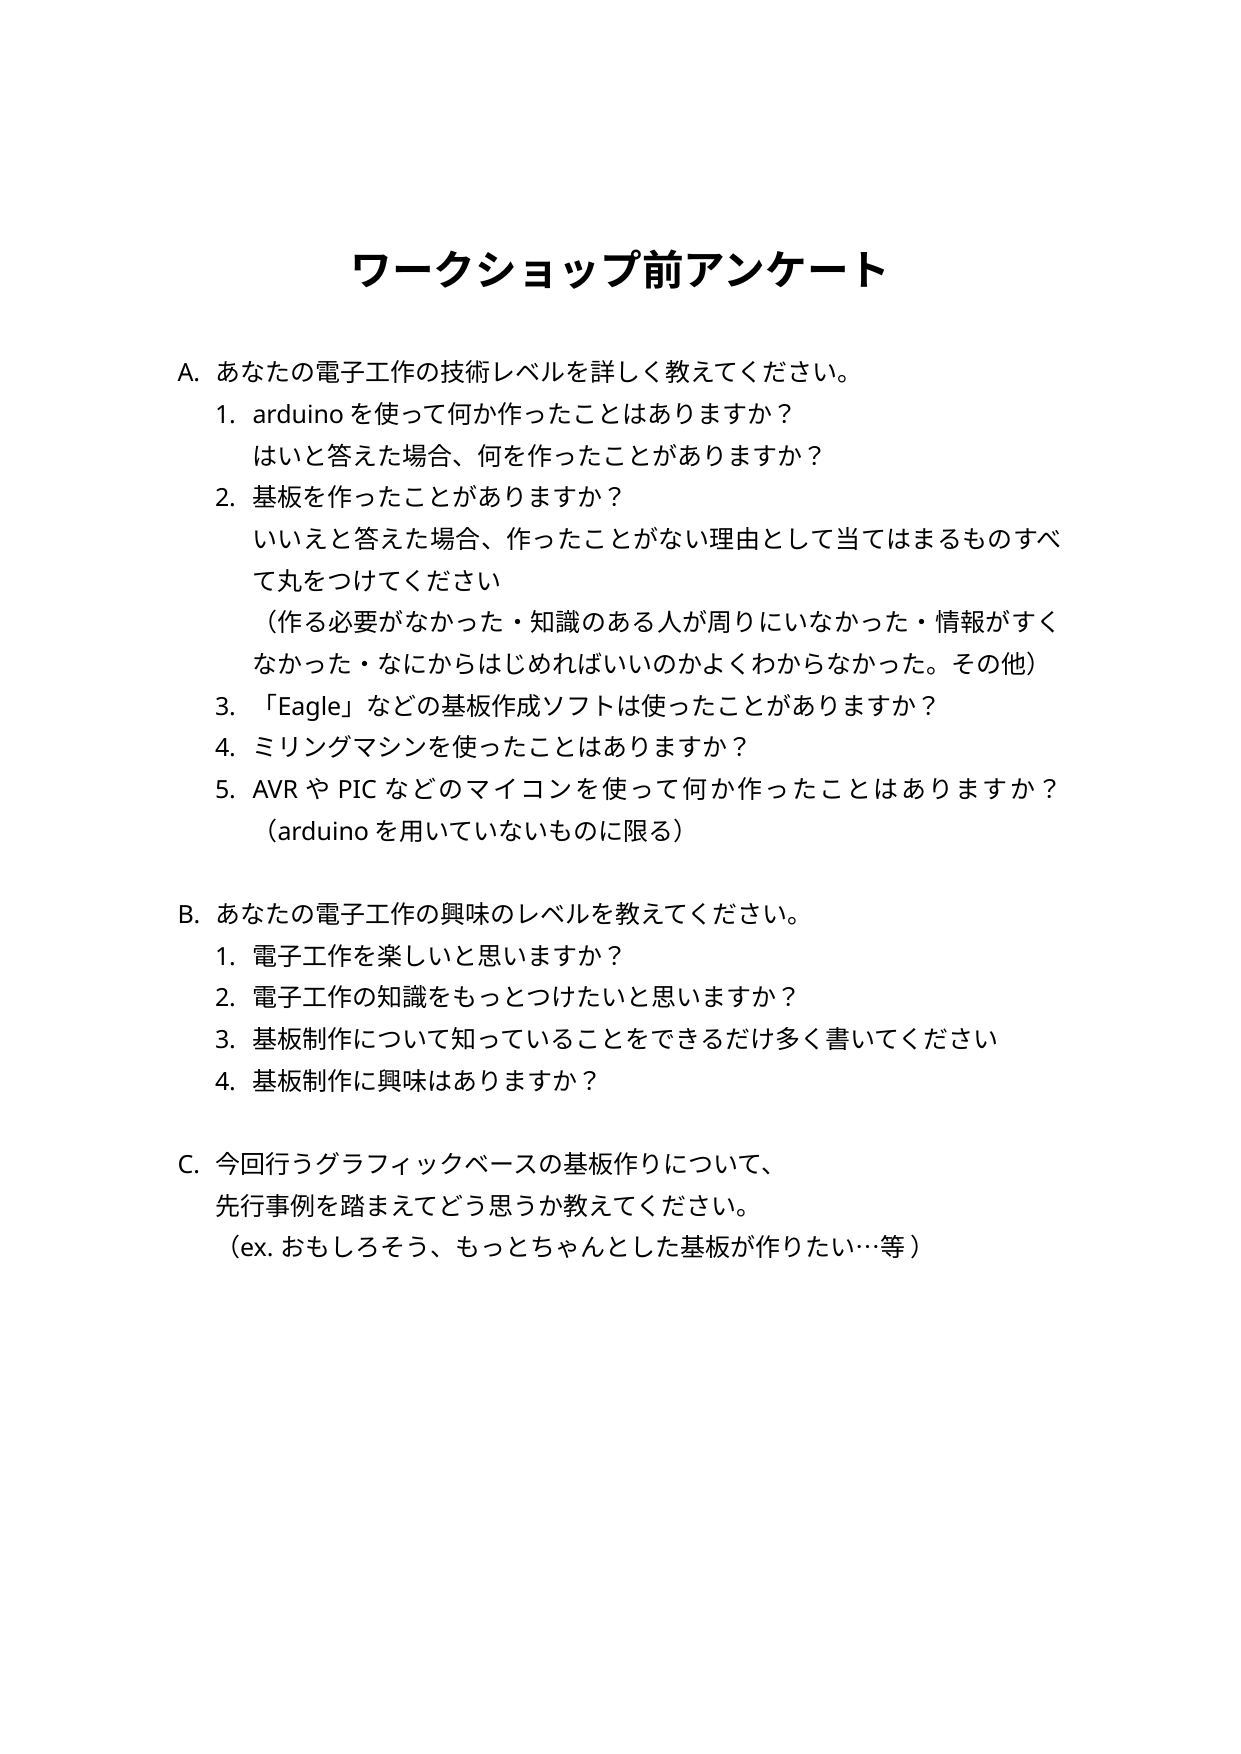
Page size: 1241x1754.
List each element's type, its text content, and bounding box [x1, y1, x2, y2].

text ワークショップ前アンケート [177, 225, 1063, 308]
list 基板を作ったことがありますか？ いいえと答えた場合、作ったことがない理由として当てはまるものすべて丸をつけてください （作る必要がなかった・知識のある人が周りにいなかった・情報がすくなかった・なにからはじめればいいのかよくわからなかった。その他） [215, 475, 1063, 683]
list AVRやPICなどのマイコンを使って何か作ったことはありますか？（arduinoを用いていないものに限る） [215, 767, 1063, 850]
list 基板制作に興味はありますか？ [215, 1058, 1063, 1100]
list あなたの電子工作の技術レベルを詳しく教えてください。 [177, 350, 1063, 392]
list ミリングマシンを使ったことはありますか？ [215, 725, 1063, 767]
list 基板制作について知っていることをできるだけ多く書いてください [215, 1017, 1063, 1058]
list 電子工作の知識をもっとつけたいと思いますか？ [215, 975, 1063, 1017]
list あなたの電子工作の興味のレベルを教えてください。 [177, 892, 1063, 933]
list 今回行うグラフィックベースの基板作りについて、 先行事例を踏まえてどう思うか教えてください。 （ex. おもしろそう、もっとちゃんとした基板が作りたい…等 ） [177, 1142, 1063, 1267]
list 電子工作を楽しいと思いますか？ [215, 933, 1063, 975]
list 「Eagle」などの基板作成ソフトは使ったことがありますか？ [215, 683, 1063, 725]
list arduinoを使って何か作ったことはありますか？ はいと答えた場合、何を作ったことがありますか？ [215, 392, 1063, 475]
